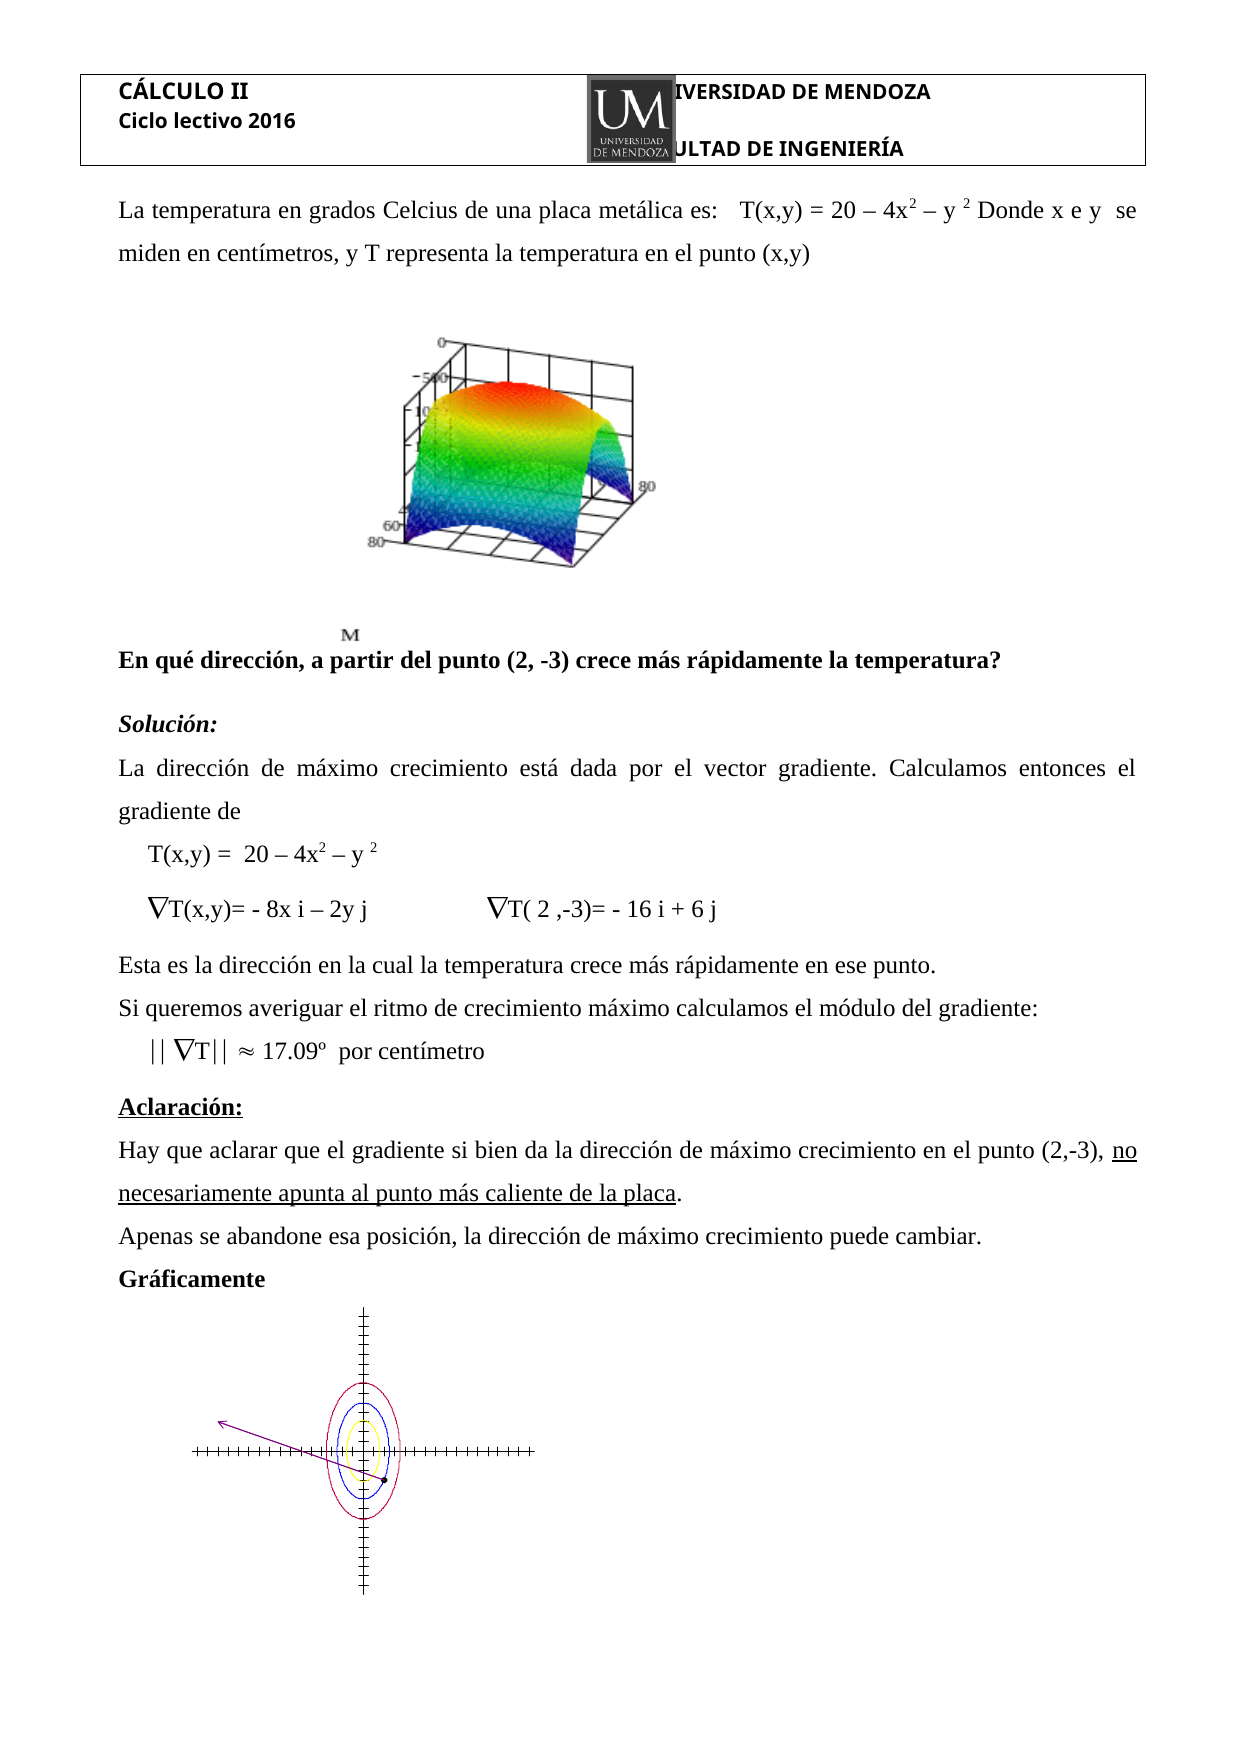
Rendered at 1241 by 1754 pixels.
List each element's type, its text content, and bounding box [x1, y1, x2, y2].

text Si queremos averiguar el ritmo de crecimiento máximo calculamos el módulo del gradiente: [118, 993, 1137, 1022]
text T 17.09º por centímetro [148, 1036, 1137, 1065]
text Apenas se abandone esa posición, la dirección de máximo crecimiento puede cambiar. [118, 1221, 1137, 1250]
subtitle En qué dirección, a partir del punto (2, -3) crece más rápidamente la temperatura? [118, 646, 1137, 674]
text T(x,y) = 20 – 4x2 – y 2 [148, 839, 1137, 868]
text Esta es la dirección en la cual la temperatura crece más rápidamente en ese punto. [118, 950, 1137, 979]
subtitle Solución: [118, 709, 1137, 738]
subtitle Aclaración: [118, 1092, 1137, 1121]
subtitle Gráficamente [118, 1264, 1137, 1293]
text La temperatura en grados Celcius de una placa metálica es: T(x,y) = 20 – 4x2 – y 2 Donde x e y se miden en centímetros, y T representa la temperatura en el punto (x,y) [118, 195, 1137, 267]
text T(x,y)= - 8x i – 2y j T( 2 ,-3)= - 16 i + 6 j [148, 894, 1137, 923]
text Hay que aclarar que el gradiente si bien da la dirección de máximo crecimiento en el punto (2,-3), no necesariamente apunta al punto más caliente de la placa. [118, 1135, 1137, 1207]
text La dirección de máximo crecimiento está dada por el vector gradiente. Calculamos entonces el gradiente de [118, 753, 1137, 824]
